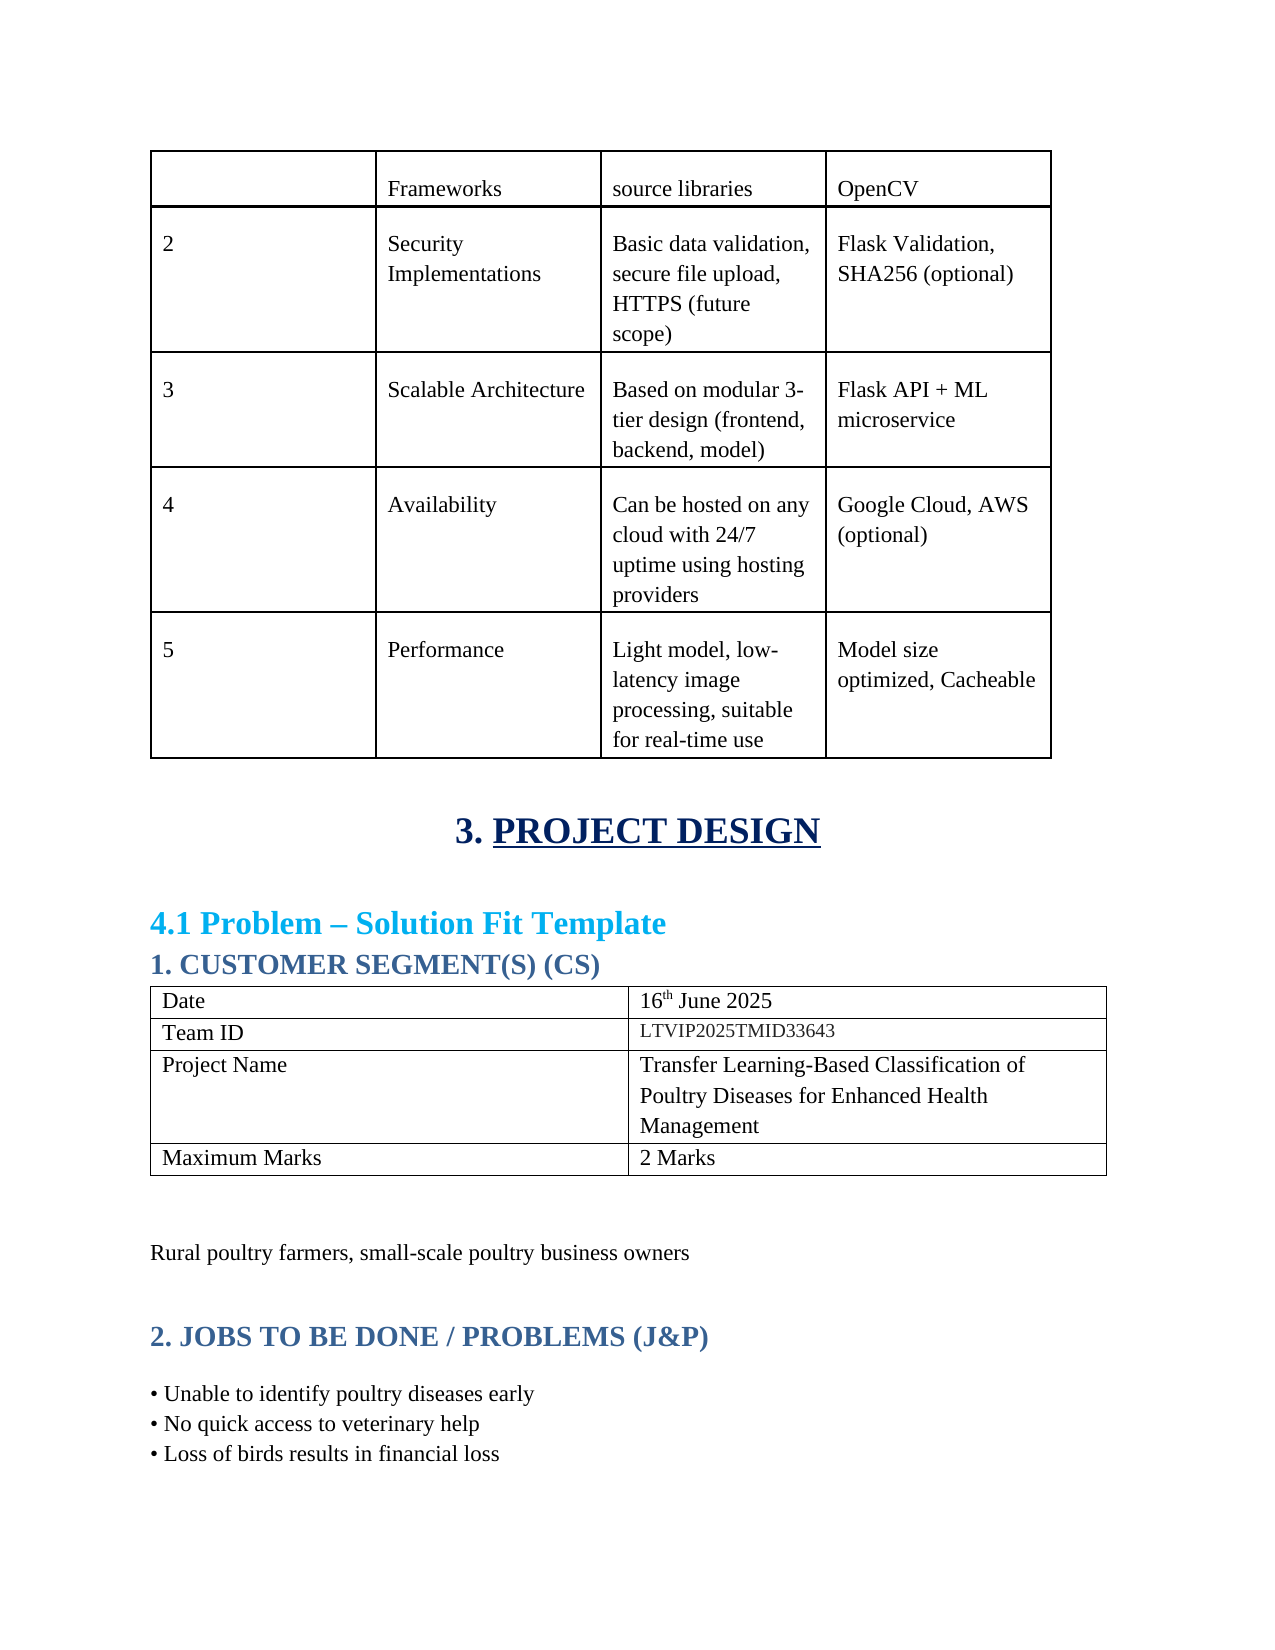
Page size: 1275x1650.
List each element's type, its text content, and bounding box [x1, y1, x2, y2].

table_cell 3 [152, 353, 375, 466]
text • Unable to identify poultry diseases early • No quick access to veterinary help • Loss of birds results in financial loss [150, 1380, 1125, 1466]
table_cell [602, 152, 825, 205]
subtitle 1. CUSTOMER SEGMENT(S) (CS) [150, 947, 1125, 981]
table_cell 5 [152, 613, 375, 757]
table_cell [377, 152, 600, 205]
table_cell Maximum Marks [151, 1144, 628, 1175]
table_cell 4 [152, 468, 375, 611]
table_cell Performance [377, 613, 600, 757]
table_cell 2 Marks [629, 1144, 1106, 1175]
table_cell Can be hosted on any cloud with 24/7 uptime using hosting providers [602, 468, 825, 611]
table_header Date [151, 987, 628, 1018]
text 3. PROJECT DESIGN [150, 809, 1125, 852]
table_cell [827, 152, 1050, 205]
table_cell 2 [152, 208, 375, 351]
table_cell Team ID [151, 1019, 628, 1050]
table_cell Google Cloud, AWS (optional) [827, 468, 1050, 611]
table_cell Based on modular 3-tier design (frontend, backend, model) [602, 353, 825, 466]
table_cell Flask API + ML microservice [827, 353, 1050, 466]
table_cell Scalable Architecture [377, 353, 600, 466]
table_cell Availability [377, 468, 600, 611]
table_cell Basic data validation, secure file upload, HTTPS (future scope) [602, 208, 825, 351]
text Rural poultry farmers, small-scale poultry business owners [150, 1239, 1125, 1265]
table_cell Project Name [151, 1051, 628, 1143]
table_cell 1 [152, 152, 375, 205]
table_cell Flask Validation, SHA256 (optional) [827, 208, 1050, 351]
table_cell Model size optimized, Cacheable [827, 613, 1050, 757]
table_header 16th June 2025 [629, 987, 1106, 1018]
subtitle 2. JOBS TO BE DONE / PROBLEMS (J&P) [150, 1319, 1125, 1352]
table_cell LTVIP2025TMID33643 [629, 1019, 1106, 1050]
table_cell Transfer Learning-Based Classification of Poultry Diseases for Enhanced Health Management [629, 1051, 1106, 1143]
table_cell Security Implementations [377, 208, 600, 351]
text 4.1 Problem – Solution Fit Template [150, 903, 1125, 941]
table_cell Light model, low-latency image processing, suitable for real-time use [602, 613, 825, 757]
